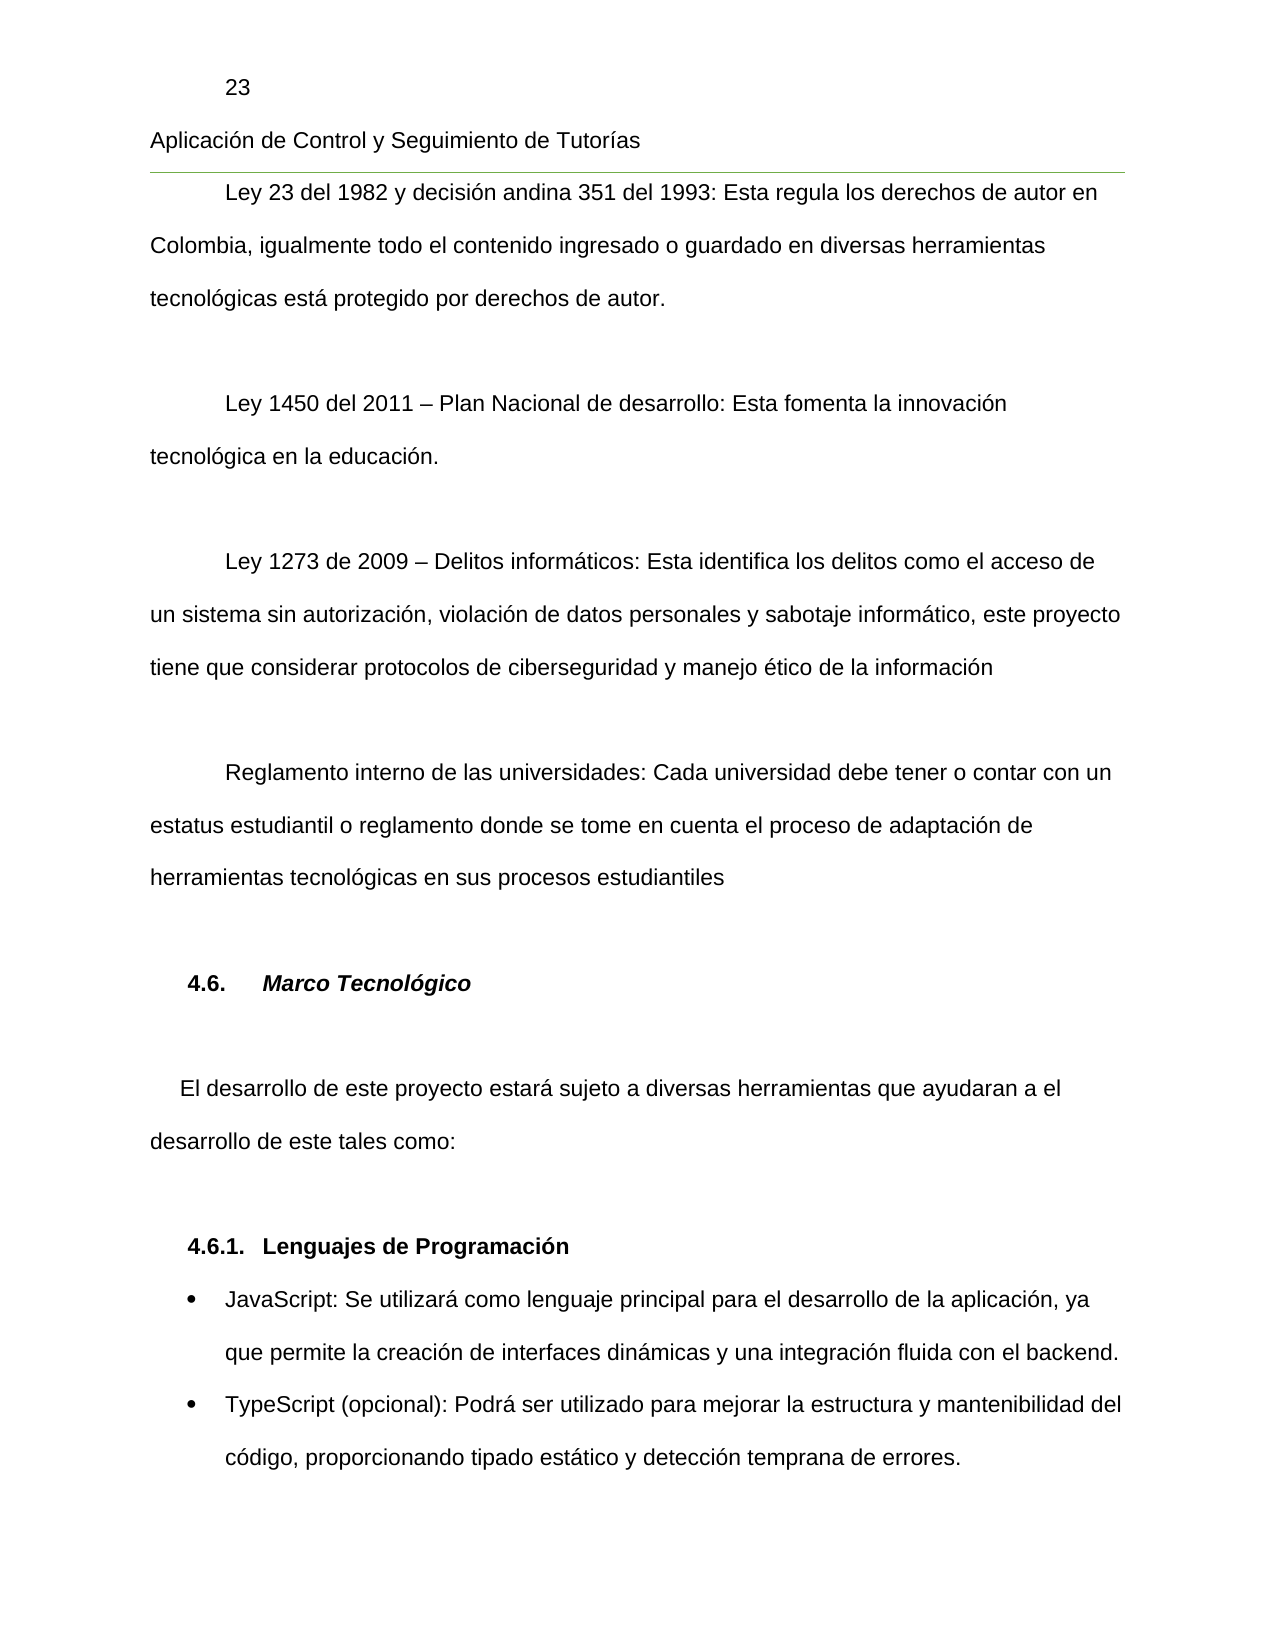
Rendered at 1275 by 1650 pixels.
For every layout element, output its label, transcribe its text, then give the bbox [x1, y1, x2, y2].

list Reglamento interno de las universidades: Cada universidad debe tener o contar con un estatus estudiantil o reglamento donde se tome en cuenta el proceso de adaptación de herramientas tecnológicas en sus procesos estudiantiles [150, 759, 1125, 891]
list Lenguajes de Programación [187, 1233, 1125, 1260]
list El desarrollo de este proyecto estará sujeto a diversas herramientas que ayudaran a el desarrollo de este tales como: [150, 1075, 1125, 1154]
subtitle Marco Tecnológico [187, 970, 1125, 996]
list Ley 1450 del 2011 – Plan Nacional de desarrollo: Esta fomenta la innovación tecnológica en la educación. [150, 390, 1125, 469]
list Ley 23 del 1982 y decisión andina 351 del 1993: Esta regula los derechos de autor en Colombia, igualmente todo el contenido ingresado o guardado en diversas herramientas tecnológicas está protegido por derechos de autor. [150, 179, 1125, 311]
list JavaScript: Se utilizará como lenguaje principal para el desarrollo de la aplicación, ya que permite la creación de interfaces dinámicas y una integración fluida con el backend. [187, 1286, 1125, 1365]
list Ley 1273 de 2009 – Delitos informáticos: Esta identifica los delitos como el acceso de un sistema sin autorización, violación de datos personales y sabotaje informático, este proyecto tiene que considerar protocolos de ciberseguridad y manejo ético de la información [150, 548, 1125, 680]
list TypeScript (opcional): Podrá ser utilizado para mejorar la estructura y mantenibilidad del código, proporcionando tipado estático y detección temprana de errores. [187, 1391, 1125, 1471]
